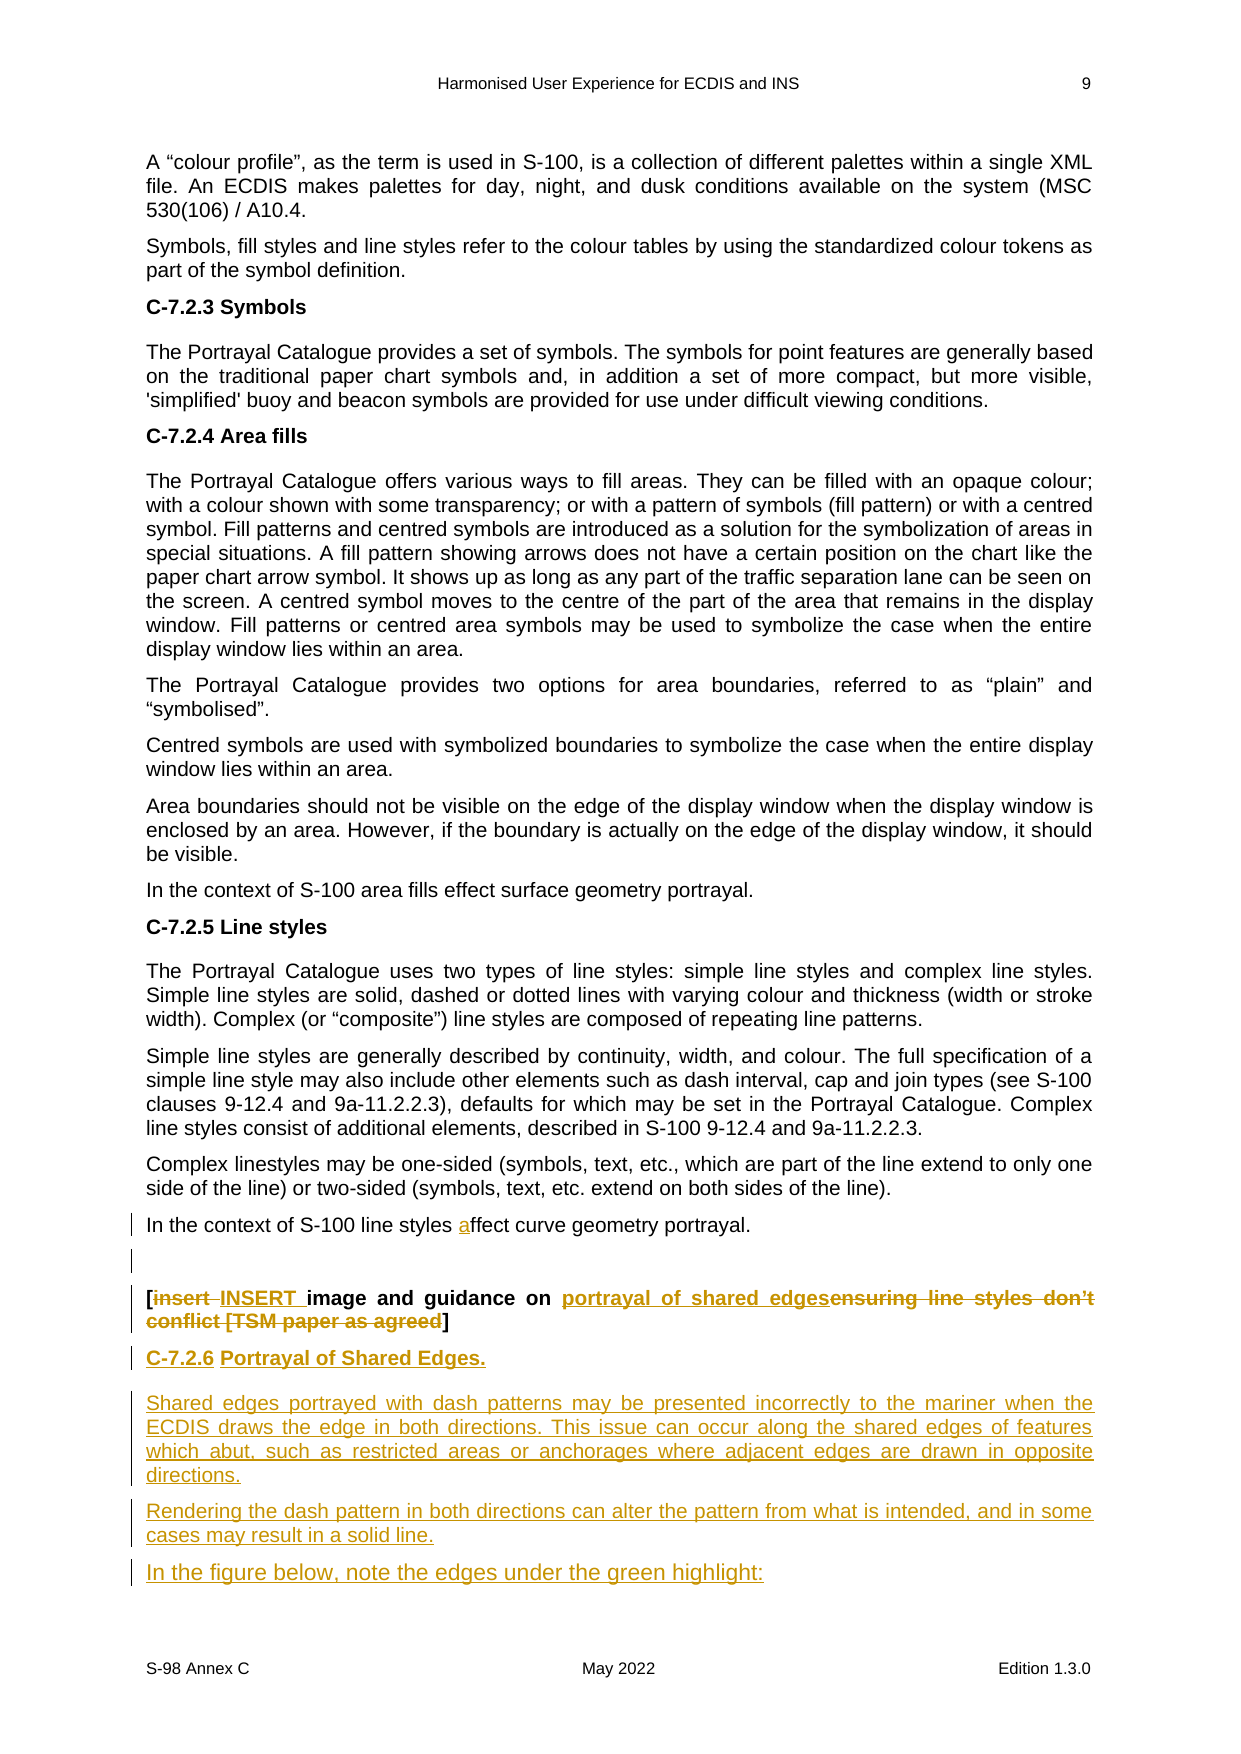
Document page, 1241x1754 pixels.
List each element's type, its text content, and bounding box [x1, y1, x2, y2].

text The Portrayal Catalogue uses two types of line styles: simple line styles and complex line styles. Simple line styles are solid, dashed or dotted lines with varying colour and thickness (width or stroke width). Complex (or “composite”) line styles are composed of repeating line patterns. [146, 959, 1094, 1031]
text Centred symbols are used with symbolized boundaries to symbolize the case when the entire display window lies within an area. [146, 733, 1094, 781]
subtitle Area fills [146, 424, 1094, 448]
text Simple line styles are generally described by continuity, width, and colour. The full specification of a simple line style may also include other elements such as dash interval, cap and join types (see S-100 clauses 9-12.4 and 9a-11.2.2.3), defaults for which may be set in the Portrayal Catalogue. Complex line styles consist of additional elements, described in S-100 9-12.4 and 9a-11.2.2.3. [146, 1044, 1094, 1139]
subtitle Symbols [146, 295, 1094, 319]
text The Portrayal Catalogue provides a set of symbols. The symbols for point features are generally based on the traditional paper chart symbols and, in addition a set of more compact, but more visible, 'simplified' buoy and beacon symbols are provided for use under difficult viewing conditions. [146, 339, 1094, 411]
text In the context of S-100 line styles ffect curve geometry portrayal. [146, 1212, 1094, 1236]
text Complex linestyles may be one-sided (symbols, text, etc., which are part of the line extend to only one side of the line) or two-sided (symbols, text, etc. extend on both sides of the line). [146, 1152, 1094, 1200]
text The Portrayal Catalogue offers various ways to fill areas. They can be filled with an opaque colour; with a colour shown with some transparency; or with a pattern of symbols (fill pattern) or with a centred symbol. Fill patterns and centred symbols are introduced as a solution for the symbolization of areas in special situations. A fill pattern showing arrows does not have a certain position on the chart like the paper chart arrow symbol. It shows up as long as any part of the traffic separation lane can be seen on the screen. A centred symbol moves to the centre of the part of the area that remains in the display window. Fill patterns or centred area symbols may be used to symbolize the case when the entire display window lies within an area. [146, 469, 1094, 660]
text Area boundaries should not be visible on the edge of the display window when the display window is enclosed by an area. However, if the boundary is actually on the edge of the display window, it should be visible. [146, 794, 1094, 866]
text A “colour profile”, as the term is used in S-100, is a collection of different palettes within a single XML file. An ECDIS makes palettes for day, night, and dusk conditions available on the system (MSC 530(106) / A10.4. [146, 150, 1094, 222]
text Symbols, fill styles and line styles refer to the colour tables by using the standardized colour tokens as part of the symbol definition. [146, 234, 1094, 282]
text In the context of S-100 area fills effect surface geometry portrayal. [146, 878, 1094, 902]
subtitle Line styles [146, 914, 1094, 938]
text [image and guidance on ] [146, 1285, 1094, 1333]
text The Portrayal Catalogue provides two options for area boundaries, referred to as “plain” and “symbolised”. [146, 673, 1094, 721]
